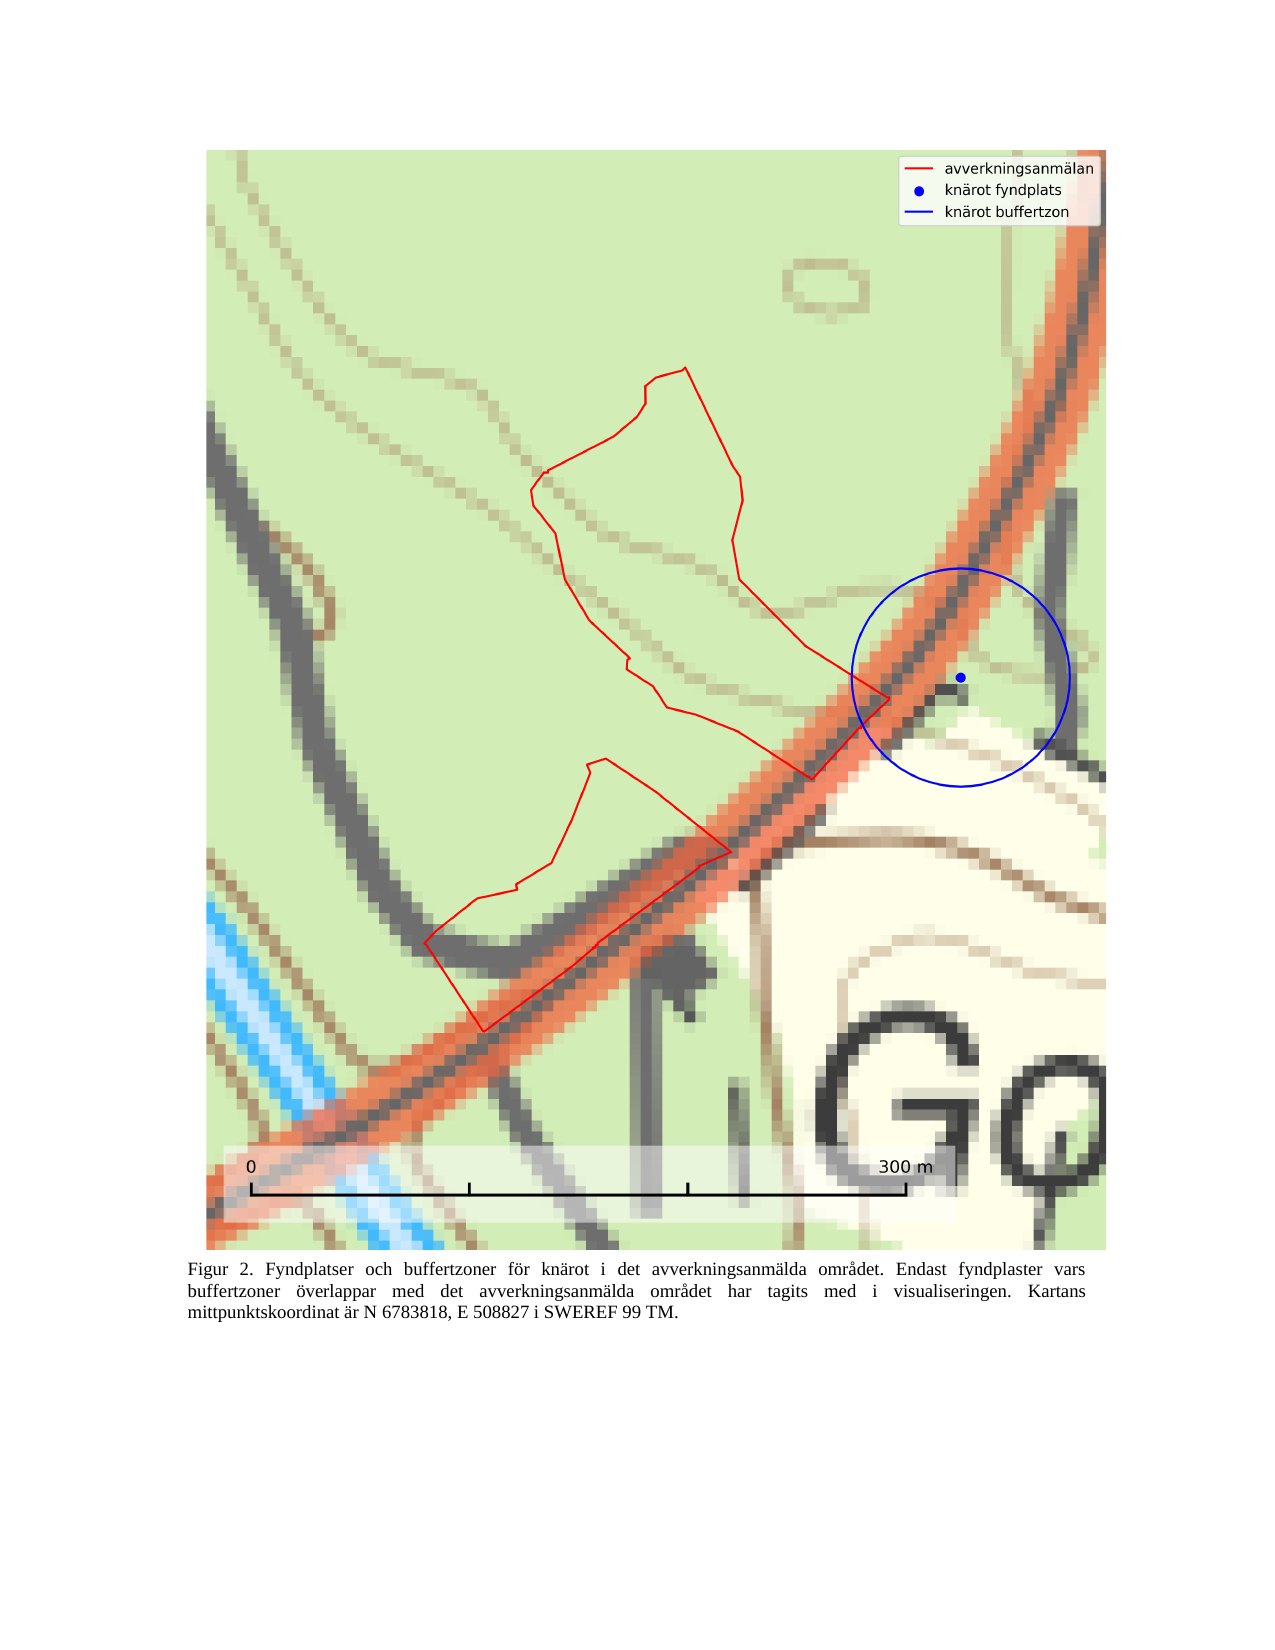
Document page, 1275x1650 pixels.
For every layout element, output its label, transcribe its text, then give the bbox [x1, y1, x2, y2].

picture [206, 150, 1107, 1250]
text Figur 2. Fyndplatser och buffertzoner för knärot i det avverkningsanmälda området. Endast fyndplaster vars buffertzoner överlappar med det avverkningsanmälda området har tagits med i visualiseringen. Kartans mittpunktskoordinat är N 6783818, E 508827 i SWEREF 99 TM. [187, 1258, 1087, 1323]
